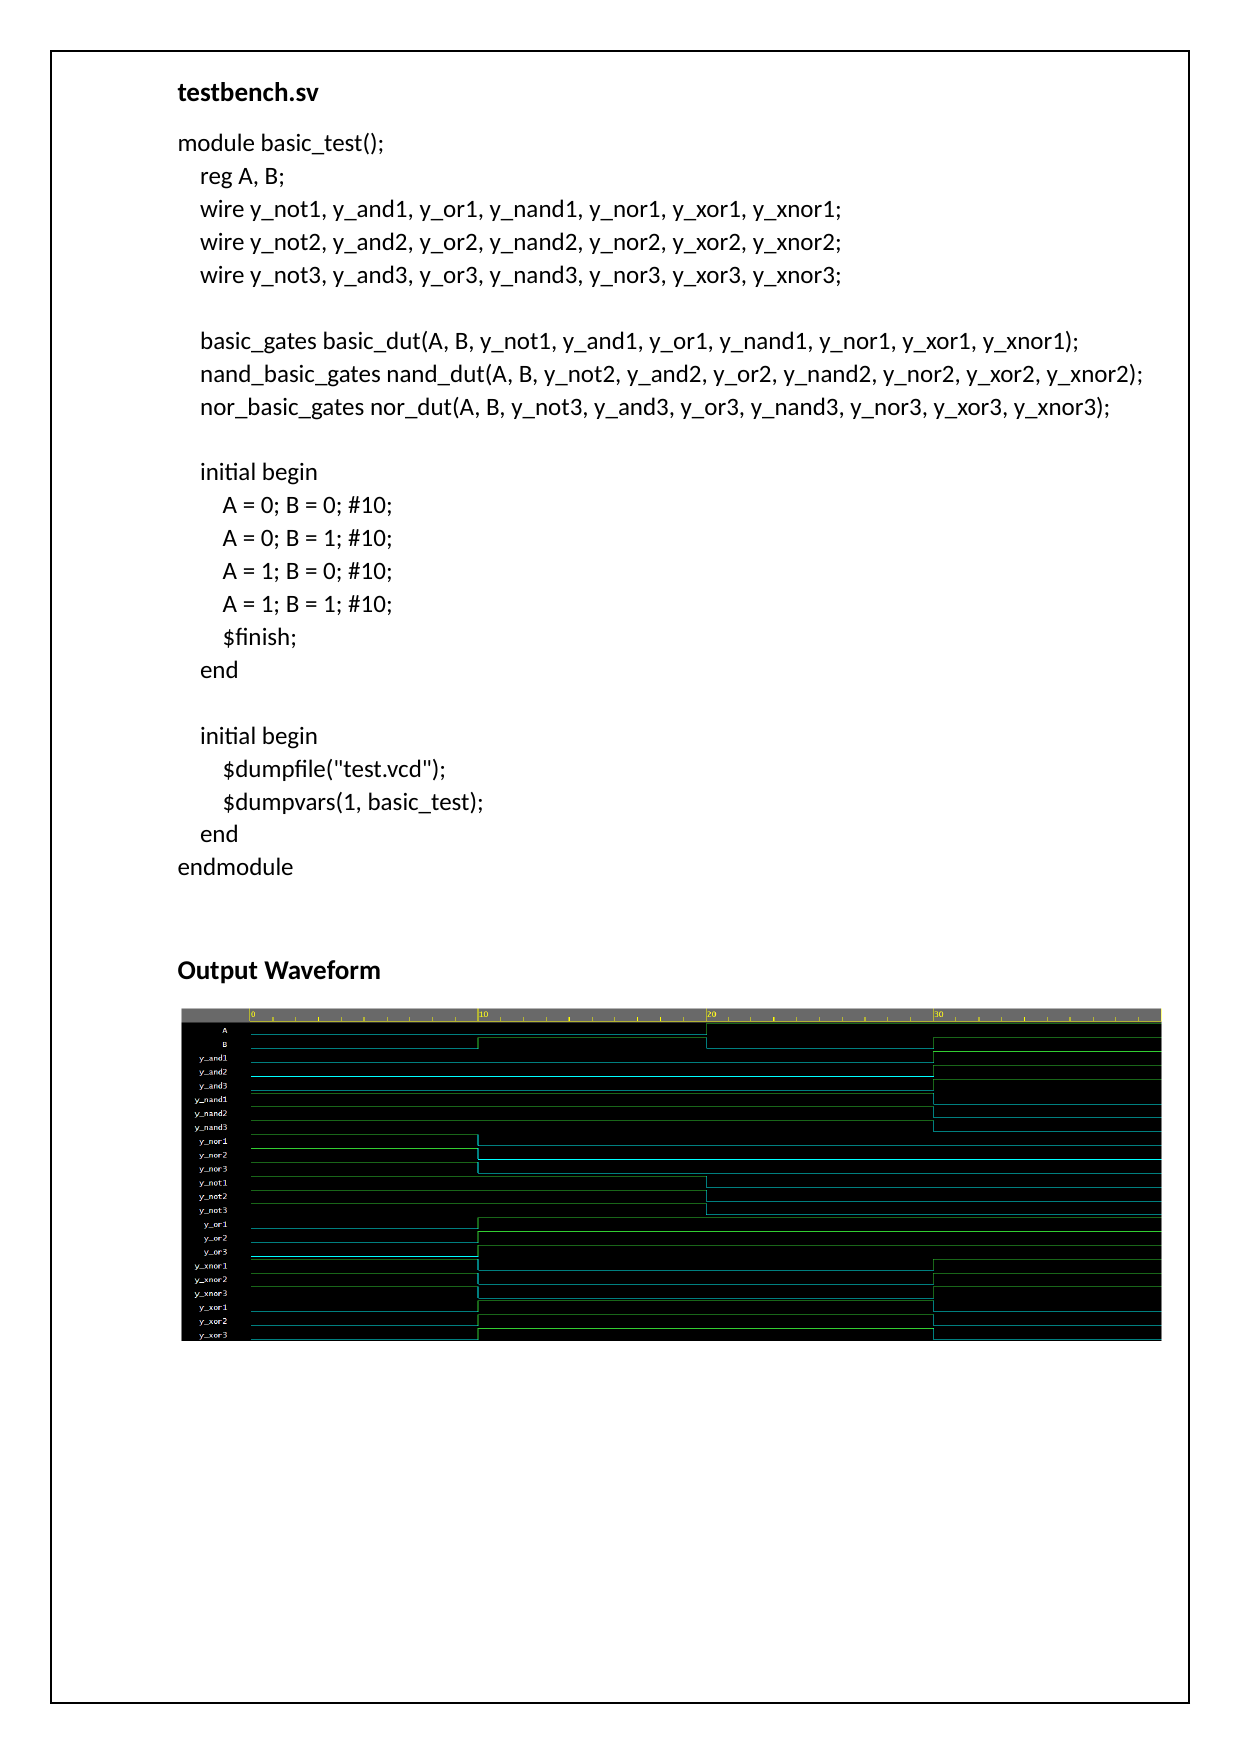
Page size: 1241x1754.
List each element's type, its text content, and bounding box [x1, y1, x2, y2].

text Output Waveform [177, 953, 1165, 986]
picture [177, 1005, 1166, 1344]
text module basic_test(); reg A, B; wire y_not1, y_and1, y_or1, y_nand1, y_nor1, y_xor1, y_xnor1; wire y_not2, y_and2, y_or2, y_nand2, y_nor2, y_xor2, y_xnor2; wire y_not3, y_and3, y_or3, y_nand3, y_nor3, y_xor3, y_xnor3; basic_gates basic_dut(A, B, y_not1, y_and1, y_or1, y_nand1, y_nor1, y_xor1, y_xnor1); nand_basic_gates nand_dut(A, B, y_not2, y_and2, y_or2, y_nand2, y_nor2, y_xor2, y_xnor2); nor_basic_gates nor_dut(A, B, y_not3, y_and3, y_or3, y_nand3, y_nor3, y_xor3, y_xnor3); initial begin A = 0; B = 0; #10; A = 0; B = 1; #10; A = 1; B = 0; #10; A = 1; B = 1; #10; $finish; end initial begin $dumpfile("test.vcd"); $dumpvars(1, basic_test); end endmodule [177, 127, 1165, 882]
text testbench.sv [177, 75, 1165, 108]
